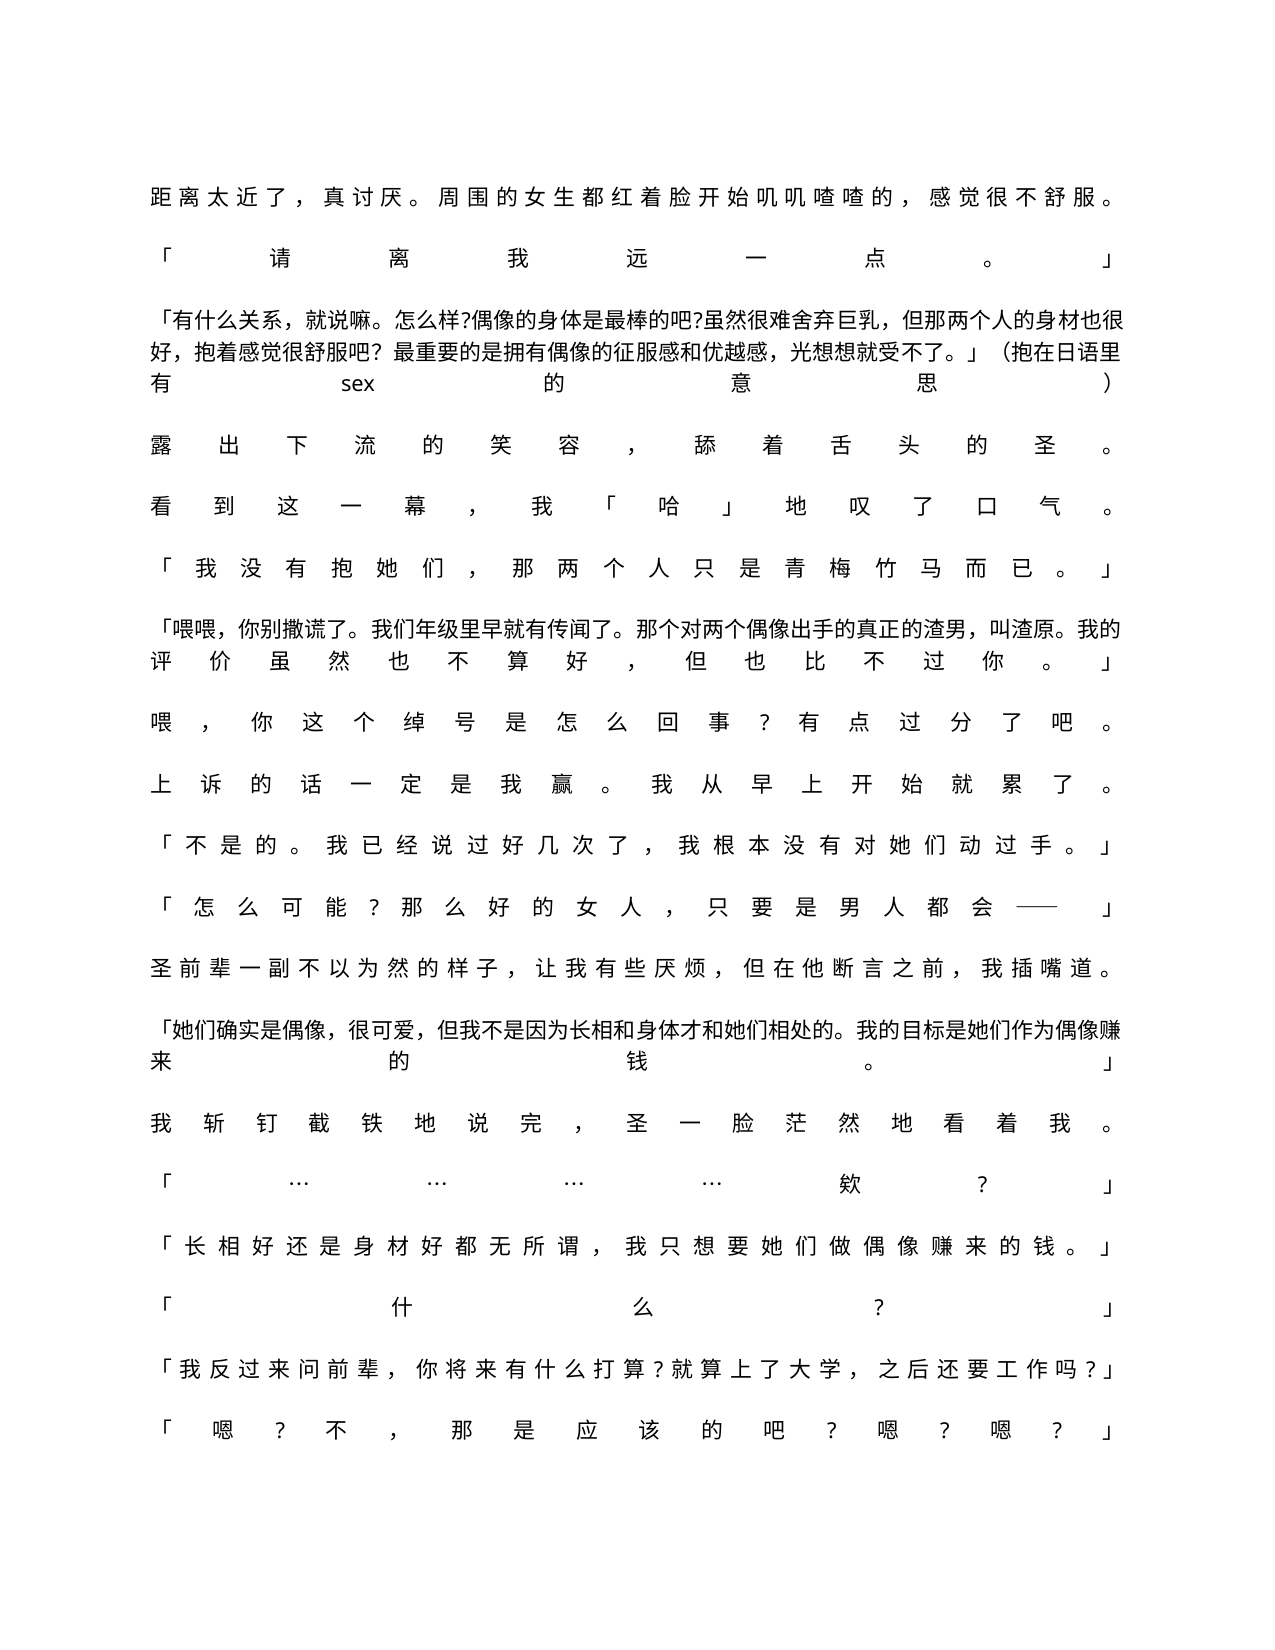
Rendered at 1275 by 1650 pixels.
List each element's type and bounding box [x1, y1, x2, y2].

text [150, 150, 1125, 1475]
